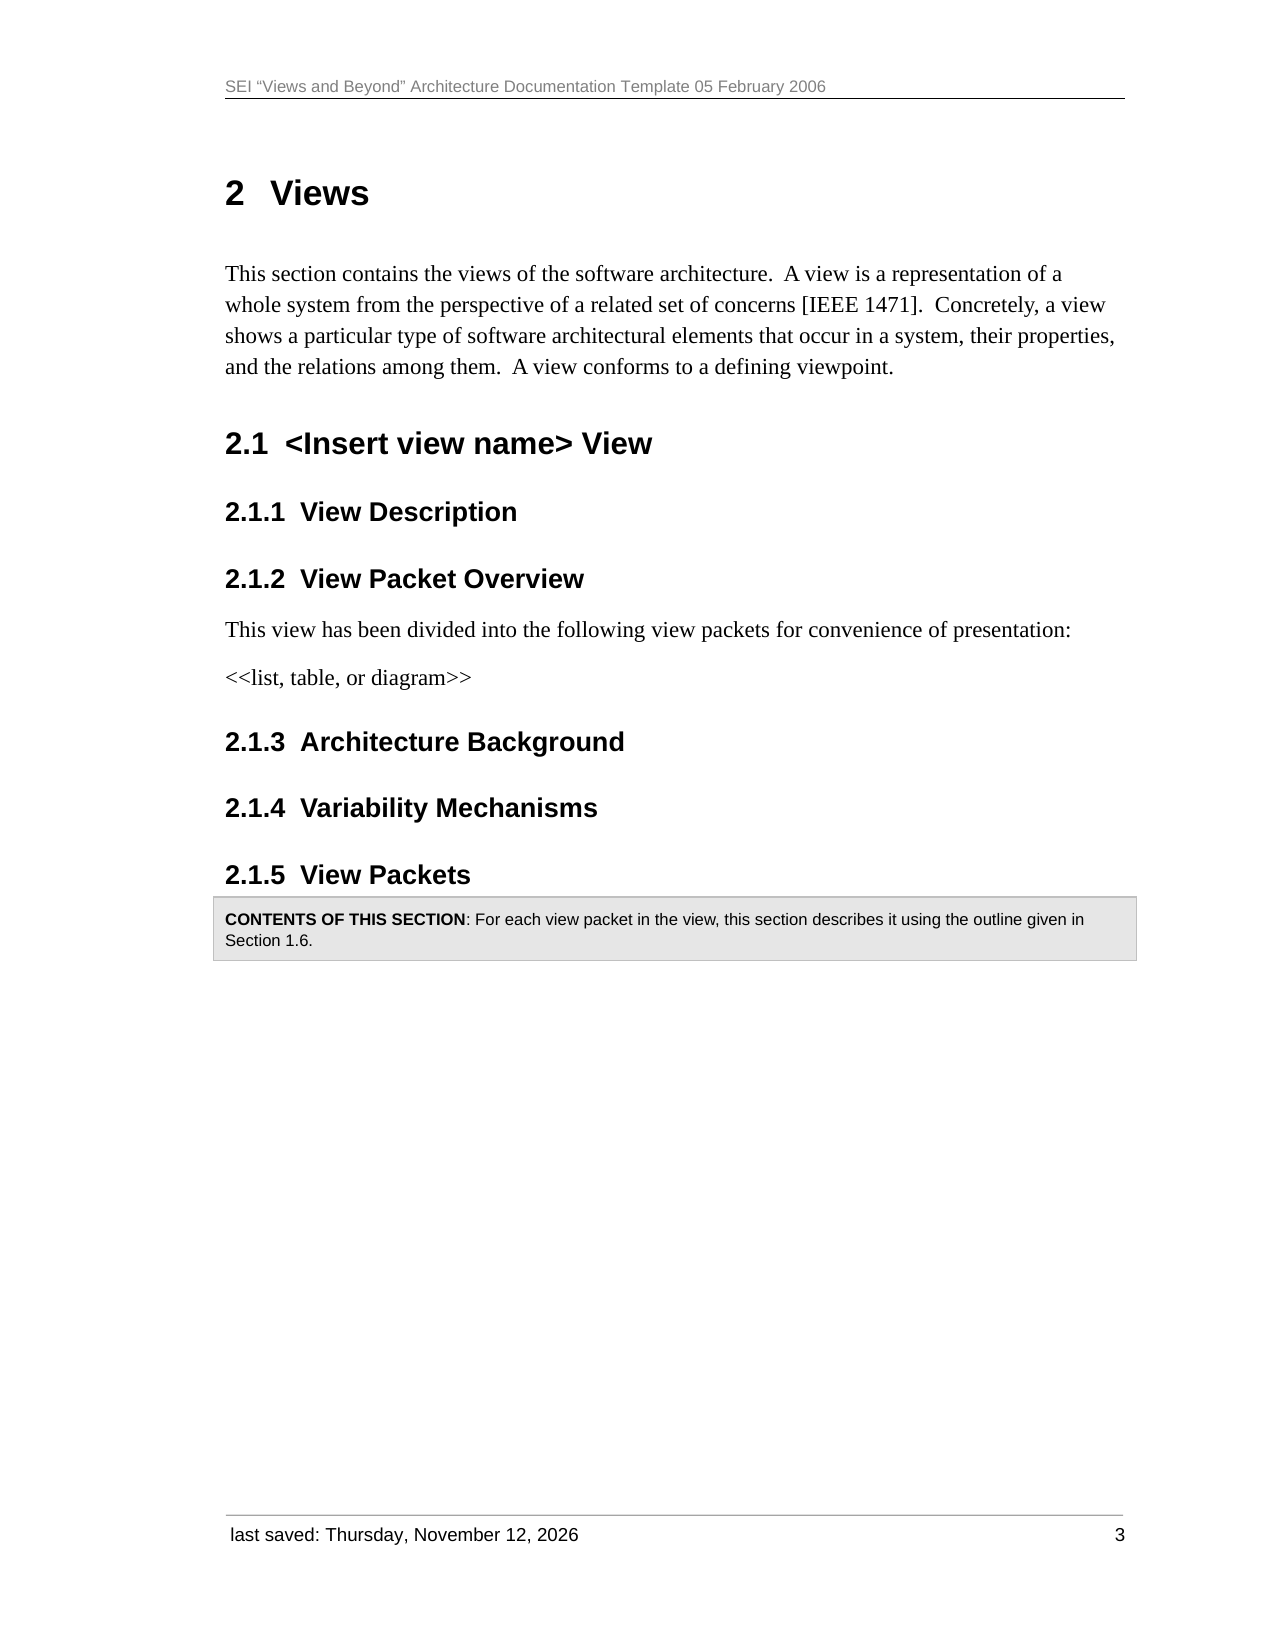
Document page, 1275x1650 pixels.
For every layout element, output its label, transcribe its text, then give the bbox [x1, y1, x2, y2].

text This view has been divided into the following view packets for convenience of presentation: [225, 611, 1125, 642]
table_header CONTENTS OF THIS SECTION: For each view packet in the view, this section describes it using the outline given in Section 1.6. [214, 898, 1136, 960]
subtitle View Packets [225, 855, 1125, 890]
subtitle <Insert view name> View [225, 421, 1125, 461]
text <<list, table, or diagram>> [225, 659, 1125, 690]
subtitle View Packet Overview [225, 559, 1125, 594]
subtitle Variability Mechanisms [225, 788, 1125, 823]
subtitle Views [225, 157, 1125, 213]
text This section contains the views of the software architecture. A view is a representation of a whole system from the perspective of a related set of concerns [IEEE 1471]. Concretely, a view shows a particular type of software architectural elements that occur in a system, their properties, and the relations among them. A view conforms to a defining viewpoint. [225, 255, 1125, 380]
subtitle View Description [225, 492, 1125, 528]
subtitle Architecture Background [225, 721, 1125, 757]
